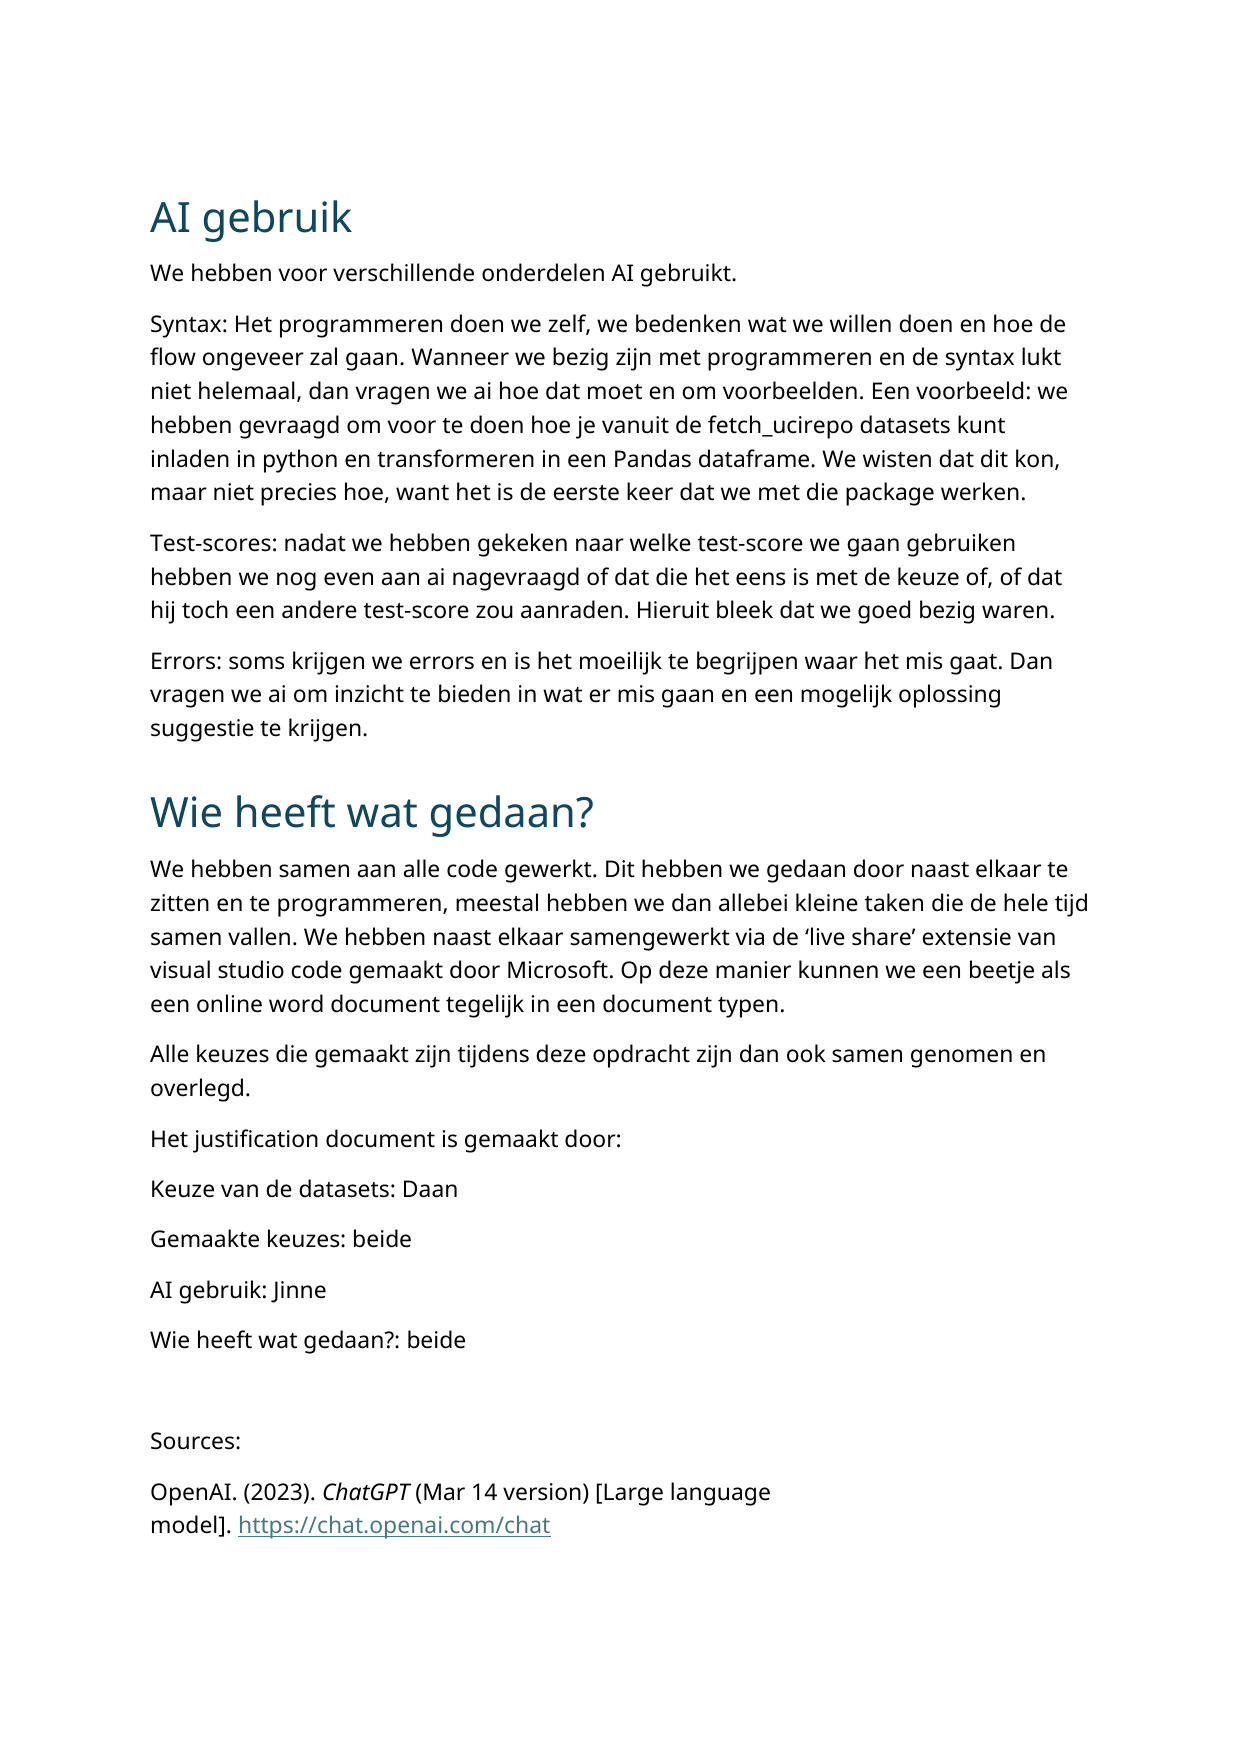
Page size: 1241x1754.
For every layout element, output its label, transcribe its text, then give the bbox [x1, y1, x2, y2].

text Errors: soms krijgen we errors en is het moeilijk te begrijpen waar het mis gaat. Dan vragen we ai om inzicht te bieden in wat er mis gaan en een mogelijk oplossing suggestie te krijgen. [150, 644, 1090, 743]
text OpenAI. (2023). ChatGPT (Mar 14 version) [Large language model]. https://chat.openai.com/chat [150, 1475, 1090, 1540]
text Het justification document is gemaakt door: [150, 1122, 1090, 1154]
text Alle keuzes die gemaakt zijn tijdens deze opdracht zijn dan ook samen genomen en overlegd. [150, 1038, 1090, 1103]
text We hebben voor verschillende onderdelen AI gebruikt. [150, 257, 1090, 288]
text Gemaakte keuzes: beide [150, 1223, 1090, 1254]
text AI gebruik: Jinne [150, 1274, 1090, 1305]
text Syntax: Het programmeren doen we zelf, we bedenken wat we willen doen en hoe de flow ongeveer zal gaan. Wanneer we bezig zijn met programmeren en de syntax lukt niet helemaal, dan vragen we ai hoe dat moet en om voorbeelden. Een voorbeeld: we hebben gevraagd om voor te doen hoe je vanuit de fetch_ucirepo datasets kunt inladen in python en transformeren in een Pandas dataframe. We wisten dat dit kon, maar niet precies hoe, want het is de eerste keer dat we met die package werken. [150, 307, 1090, 507]
text We hebben samen aan alle code gewerkt. Dit hebben we gedaan door naast elkaar te zitten en te programmeren, meestal hebben we dan allebei kleine taken die de hele tijd samen vallen. We hebben naast elkaar samengewerkt via de ‘live share’ extensie van visual studio code gemaakt door Microsoft. Op deze manier kunnen we een beetje als een online word document tegelijk in een document typen. [150, 853, 1090, 1019]
text Keuze van de datasets: Daan [150, 1173, 1090, 1204]
text Test-scores: nadat we hebben gekeken naar welke test-score we gaan gebruiken hebben we nog even aan ai nagevraagd of dat die het eens is met de keuze of, of dat hij toch een andere test-score zou aanraden. Hieruit bleek dat we goed bezig waren. [150, 527, 1090, 625]
text Wie heeft wat gedaan?: beide [150, 1324, 1090, 1355]
text Sources: [150, 1425, 1090, 1456]
subtitle AI gebruik [150, 187, 1090, 244]
subtitle Wie heeft wat gedaan? [150, 783, 1090, 840]
